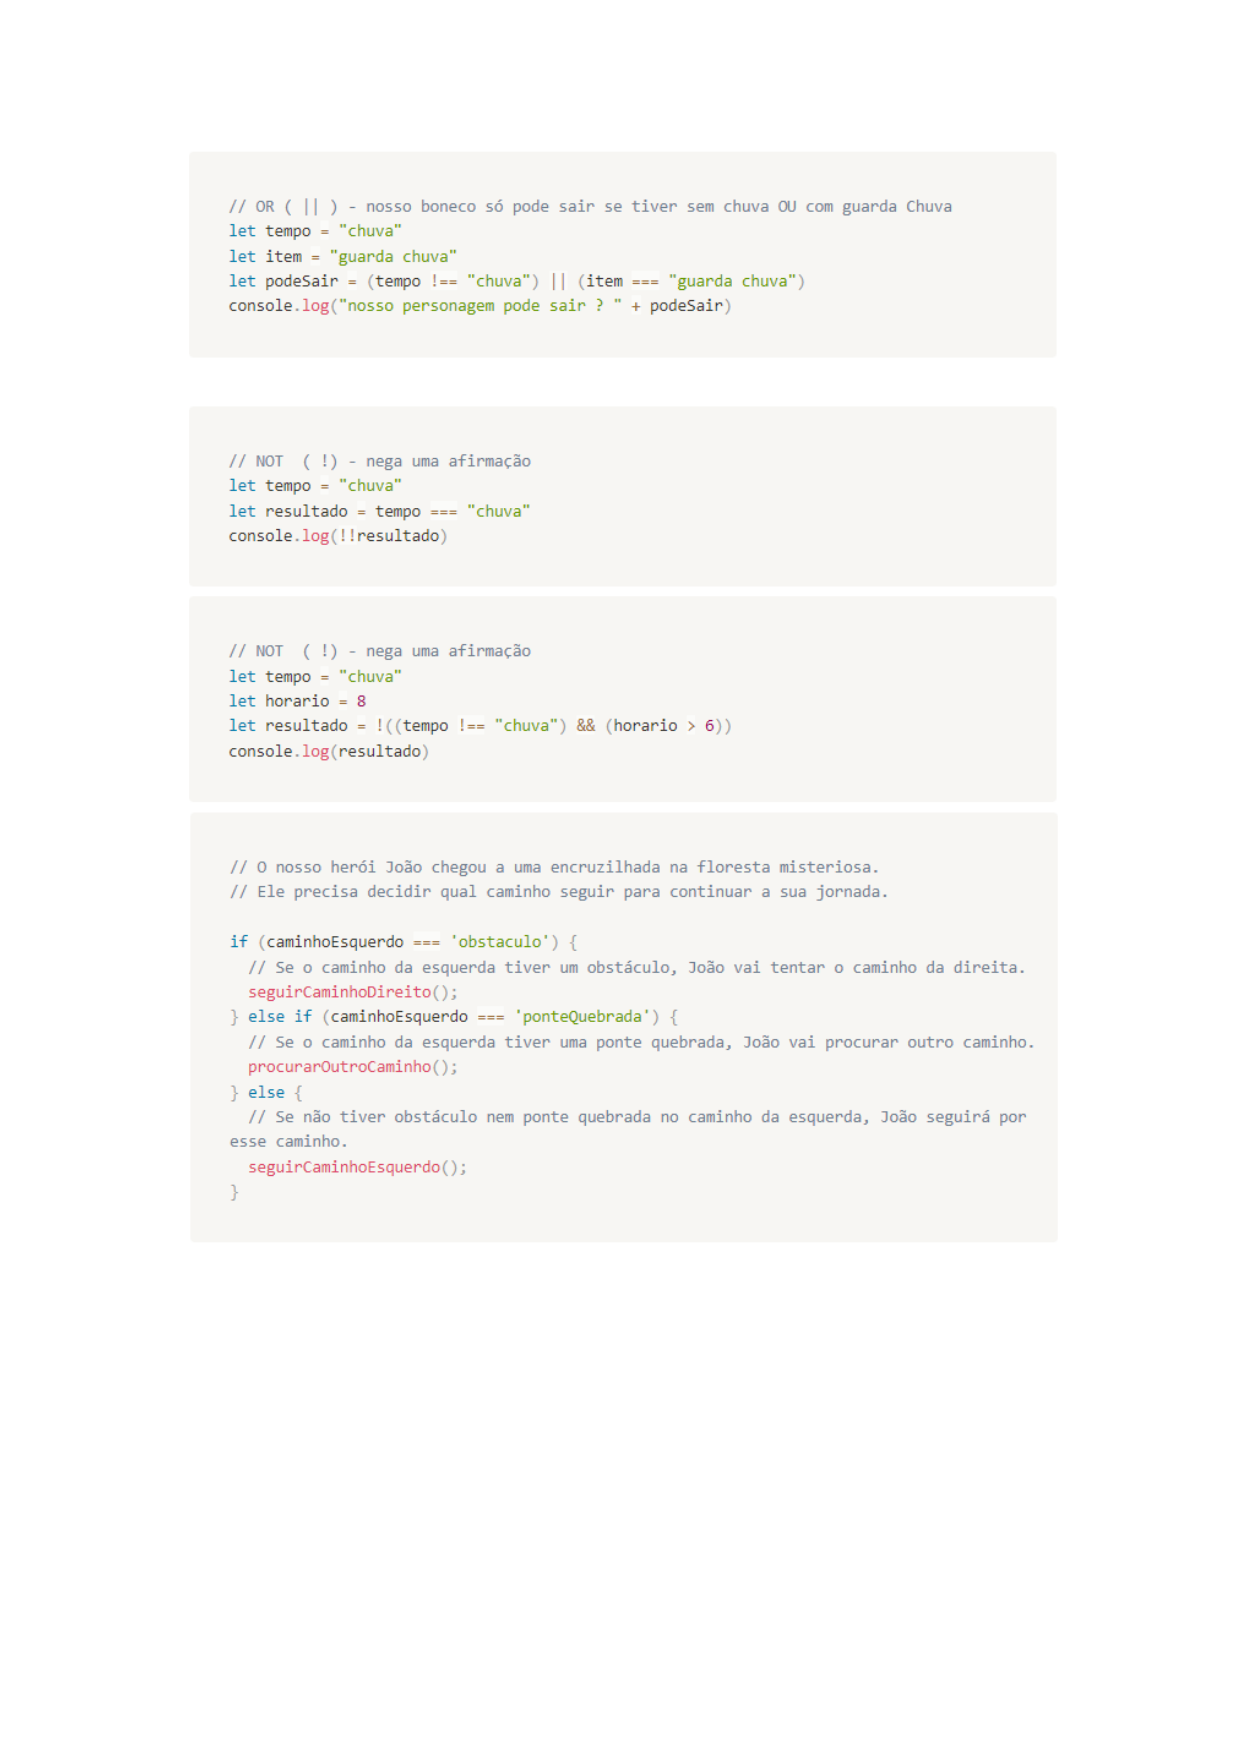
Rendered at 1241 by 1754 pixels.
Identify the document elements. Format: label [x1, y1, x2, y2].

picture [177, 147, 1063, 807]
picture [177, 809, 1063, 1246]
